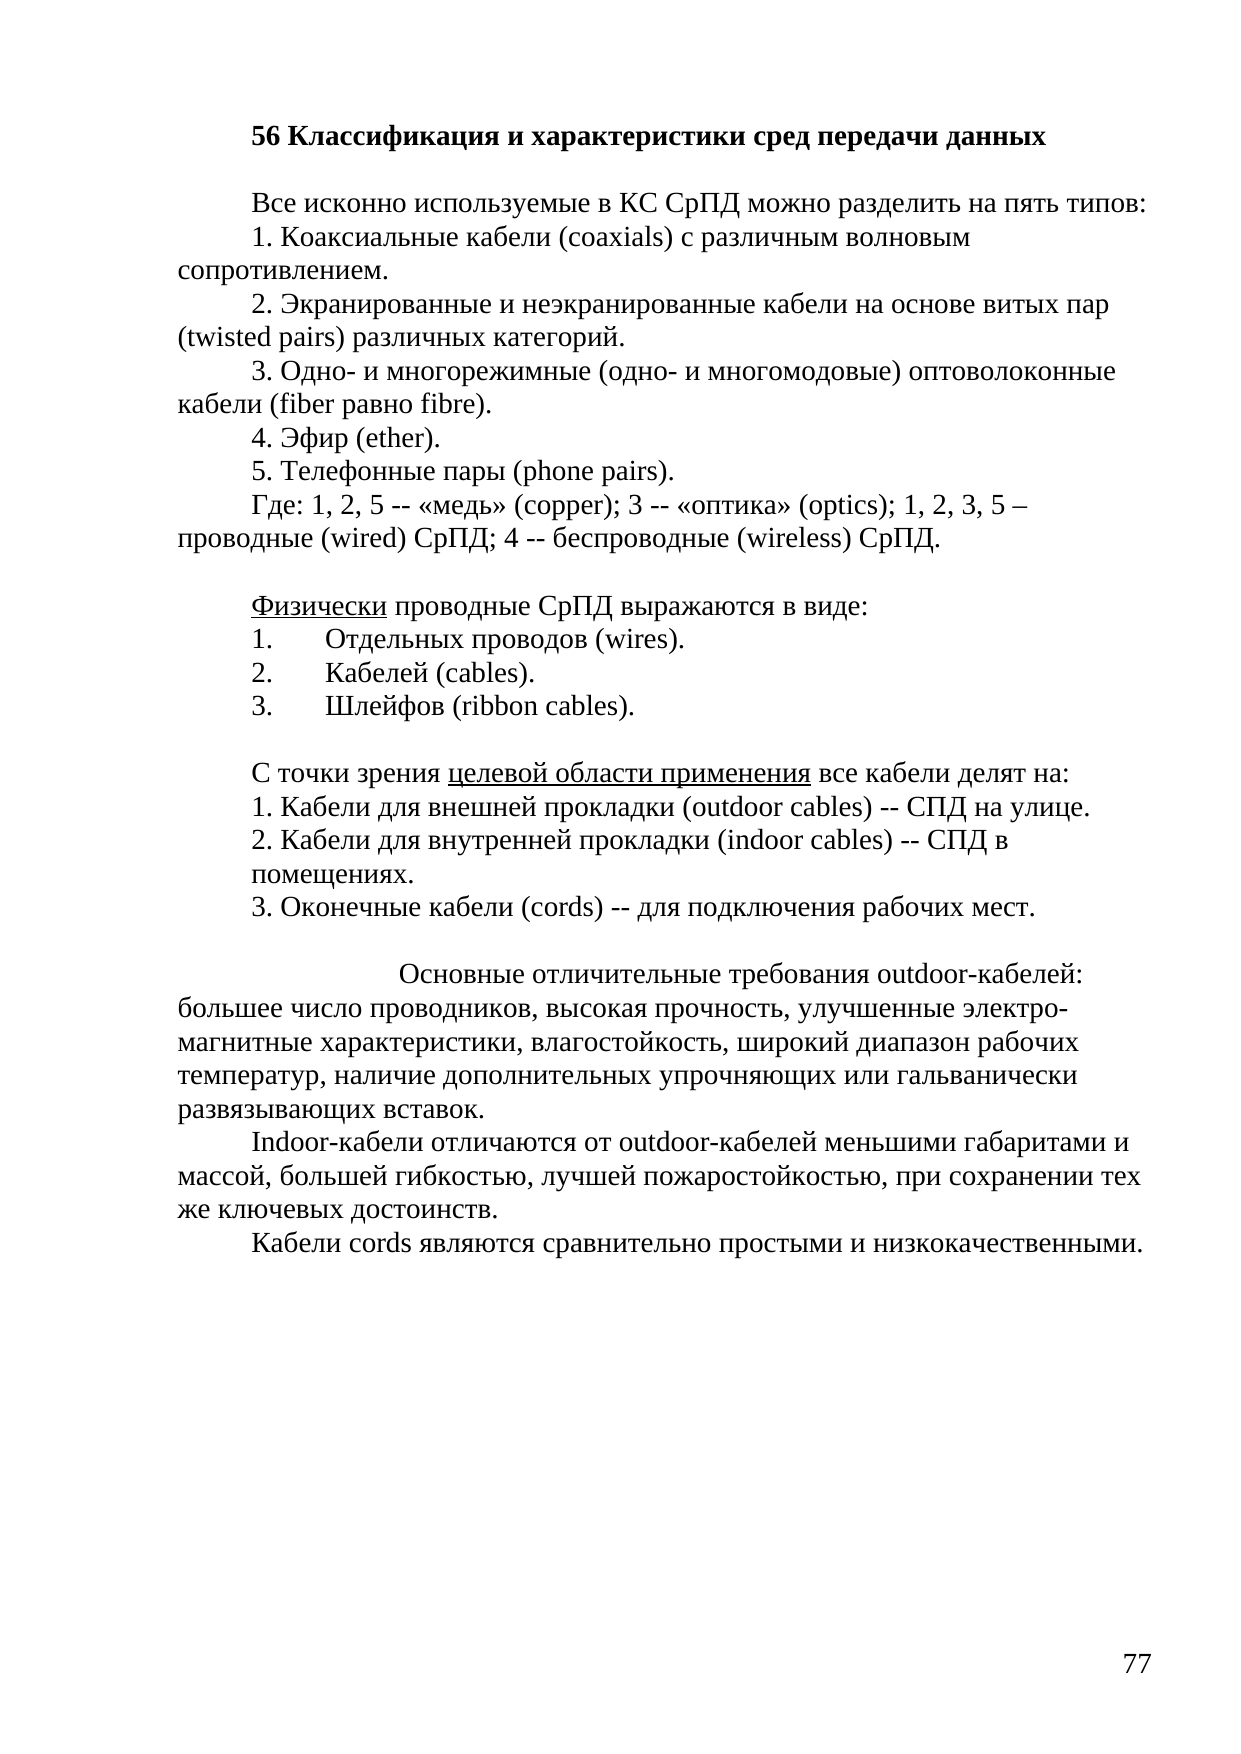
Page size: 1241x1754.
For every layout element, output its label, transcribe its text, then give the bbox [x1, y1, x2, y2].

text 5. Телефонные пары (phone pairs). [177, 453, 1152, 487]
text 4. Эфир (ether). [177, 420, 1152, 453]
text Физически проводные СрПД выражаются в виде: [177, 588, 1152, 621]
list Отдельных проводов (wires). [251, 621, 1152, 655]
text 3. Одно- и многорежимные (одно- и многомодовые) оптоволоконные кабели (fiber равно fibre). [177, 353, 1152, 420]
text 1. Коаксиальные кабели (coaxials) с различным волновым сопротивлением. [177, 219, 1152, 286]
subtitle 56 Классификация и характеристики сред передачи данных [177, 118, 1152, 152]
list Кабелей (cables). [251, 655, 1152, 688]
text С точки зрения целевой области применения все кабели делят на: [177, 755, 1152, 789]
text 2. Кабели для внутренней прокладки (indoor cables) -- СПД в [177, 822, 1152, 856]
text Indoor-кабели отличаются от outdoor-кабелей меньшими габаритами и массой, большей гибкостью, лучшей пожаростойкостью, при сохранении тех же ключевых достоинств. [177, 1124, 1152, 1225]
text 2. Экранированные и неэкранированные кабели на основе витых пар (twisted pairs) различных категорий. [177, 286, 1152, 353]
text Основные отличительные требования outdoor-кабелей: большее число проводников, высокая прочность, улучшенные электро-магнитные характеристики, влагостойкость, широкий диапазон рабочих температур, наличие дополнительных упрочняющих или гальванически развязывающих вставок. [177, 957, 1152, 1124]
text помещениях. [177, 856, 1152, 889]
text 1. Кабели для внешней прокладки (outdoor cables) -- СПД на улице. [177, 789, 1152, 822]
text Где: 1, 2, 5 -- «медь» (copper); 3 -- «оптика» (optics); 1, 2, 3, 5 – проводные (wired) СрПД; 4 -- беспроводные (wireless) СрПД. [177, 487, 1152, 554]
text Все исконно используемые в КС СрПД можно разделить на пять типов: [177, 185, 1152, 219]
list Шлейфов (ribbon cables). [251, 688, 1152, 722]
text 3. Оконечные кабели (cords) -- для подключения рабочих мест. [177, 889, 1152, 923]
text Кабели cords являются сравнительно простыми и низкокачественными. [177, 1225, 1152, 1258]
